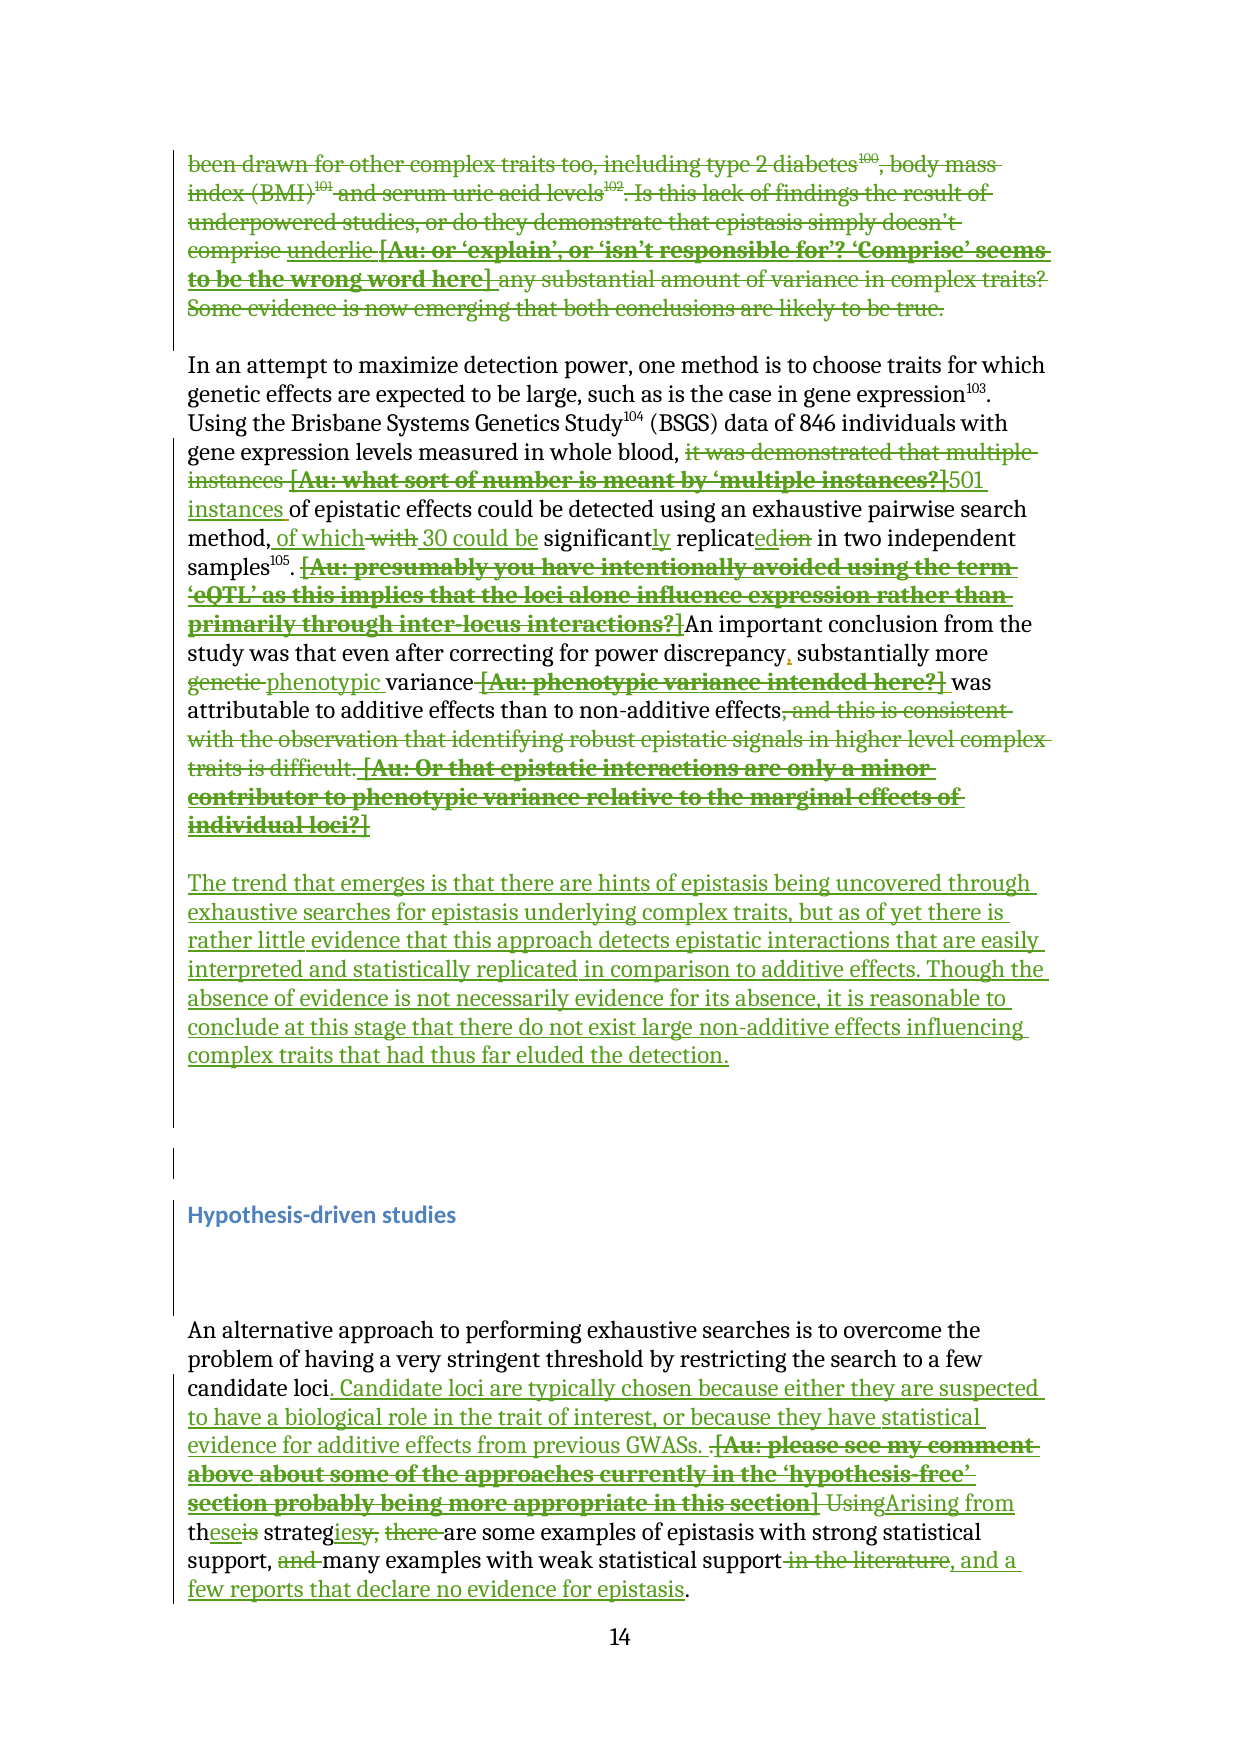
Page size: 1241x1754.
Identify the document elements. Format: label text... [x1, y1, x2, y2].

text In an attempt to maximize detection power, one method is to choose traits for which genetic effects are expected to be large, such as is the case in gene expression103. Using the Brisbane Systems Genetics Study104 (BSGS) data of 846 individuals with gene expression levels measured in whole blood, of epistatic effects could be detected using an exhaustive pairwise search method, significant replicat in two independent samples105. An important conclusion from the study was that even after correcting for power discrepancy substantially more variancewas attributable to additive effects than to non-additive effects [187, 351, 1053, 840]
subtitle Hypothesis-driven studies [187, 1200, 1053, 1230]
